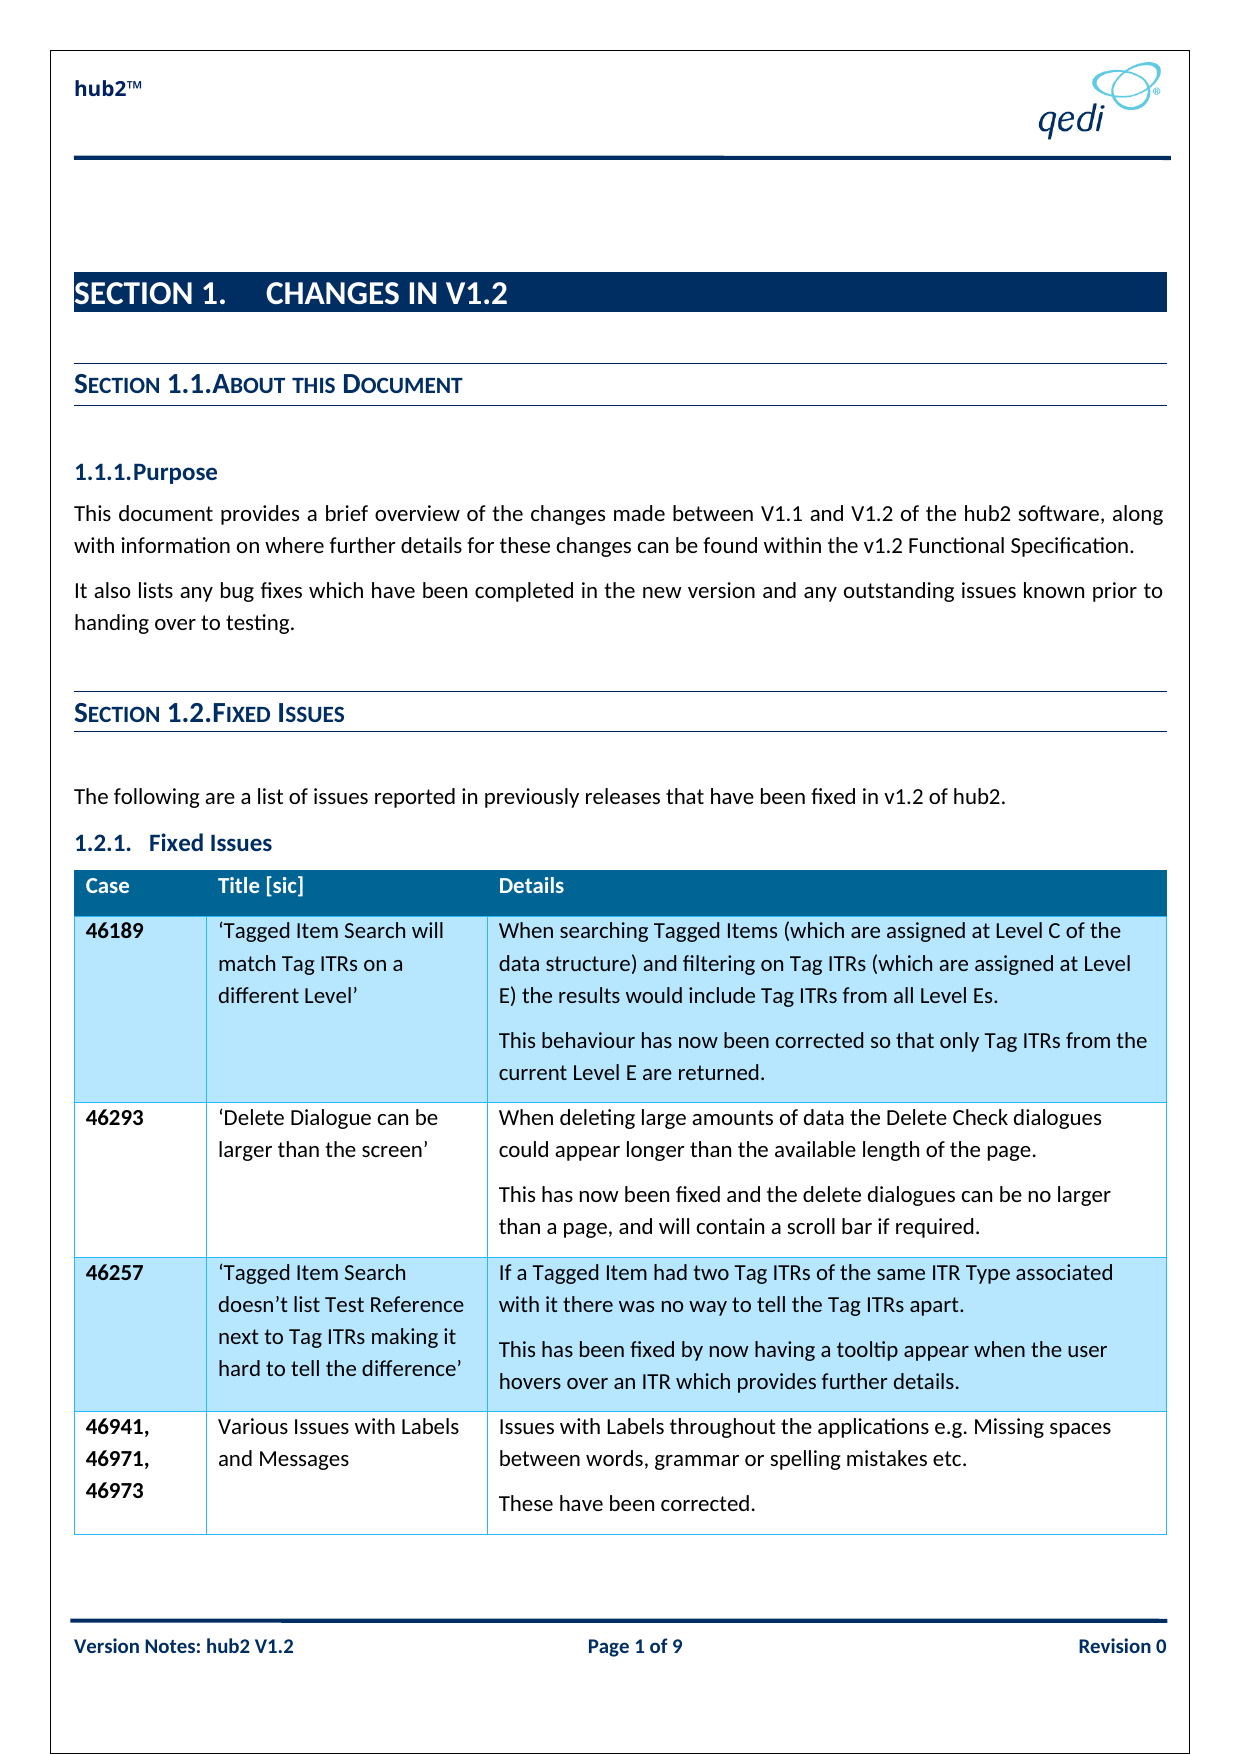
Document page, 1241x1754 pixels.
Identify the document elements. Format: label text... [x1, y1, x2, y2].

table_cell When deleting large amounts of data the Delete Check dialogues could appear longer than the available length of the page. This has now been fixed and the delete dialogues can be no larger than a page, and will contain a scroll bar if required. [488, 1103, 1166, 1257]
table_cell Issues with Labels throughout the applications e.g. Missing spaces between words, grammar or spelling mistakes etc. These have been corrected. [488, 1412, 1166, 1533]
table_cell Various Issues with Labels and Messages [207, 1412, 487, 1533]
table_cell When searching Tagged Items (which are assigned at Level C of the data structure) and filtering on Tag ITRs (which are assigned at Level E) the results would include Tag ITRs from all Level Es. This behaviour has now been corrected so that only Tag ITRs from the current Level E are returned. [488, 917, 1166, 1102]
table_cell ‘Tagged Item Search doesn’t list Test Reference next to Tag ITRs making it hard to tell the difference’ [207, 1258, 487, 1411]
text The following are a list of issues reported in previously releases that have been fixed in v1.2 of hub2. [74, 782, 1167, 811]
subtitle Purpose [74, 456, 1167, 487]
subtitle Fixed Issues [74, 827, 1167, 858]
table_cell 46257 [75, 1258, 206, 1411]
table_cell 46189 [75, 917, 206, 1102]
table_cell 46293 [75, 1103, 206, 1257]
table_cell ‘Tagged Item Search will match Tag ITRs on a different Level’ [207, 917, 487, 1102]
table_cell ‘Delete Dialogue can be larger than the screen’ [207, 1103, 487, 1257]
table_cell If a Tagged Item had two Tag ITRs of the same ITR Type associated with it there was no way to tell the Tag ITRs apart. This has been fixed by now having a tooltip appear when the user hovers over an ITR which provides further details. [488, 1258, 1166, 1411]
table_header Details [488, 871, 1166, 916]
table_header Case [75, 871, 206, 916]
picture [1032, 57, 1167, 144]
text This document provides a brief overview of the changes made between V1.1 and V1.2 of the hub2 software, along with information on where further details for these changes can be found within the v1.2 Functional Specification. [74, 499, 1167, 559]
subtitle Fixed Issues [74, 692, 1167, 731]
text It also lists any bug fixes which have been completed in the new version and any outstanding issues known prior to handing over to testing. [74, 576, 1167, 636]
table_header Title [sic] [207, 871, 487, 916]
subtitle About this Document [74, 364, 1167, 405]
subtitle Changes in v1.2 [74, 272, 1167, 312]
table_cell 46941, 46971, 46973 [75, 1412, 206, 1533]
